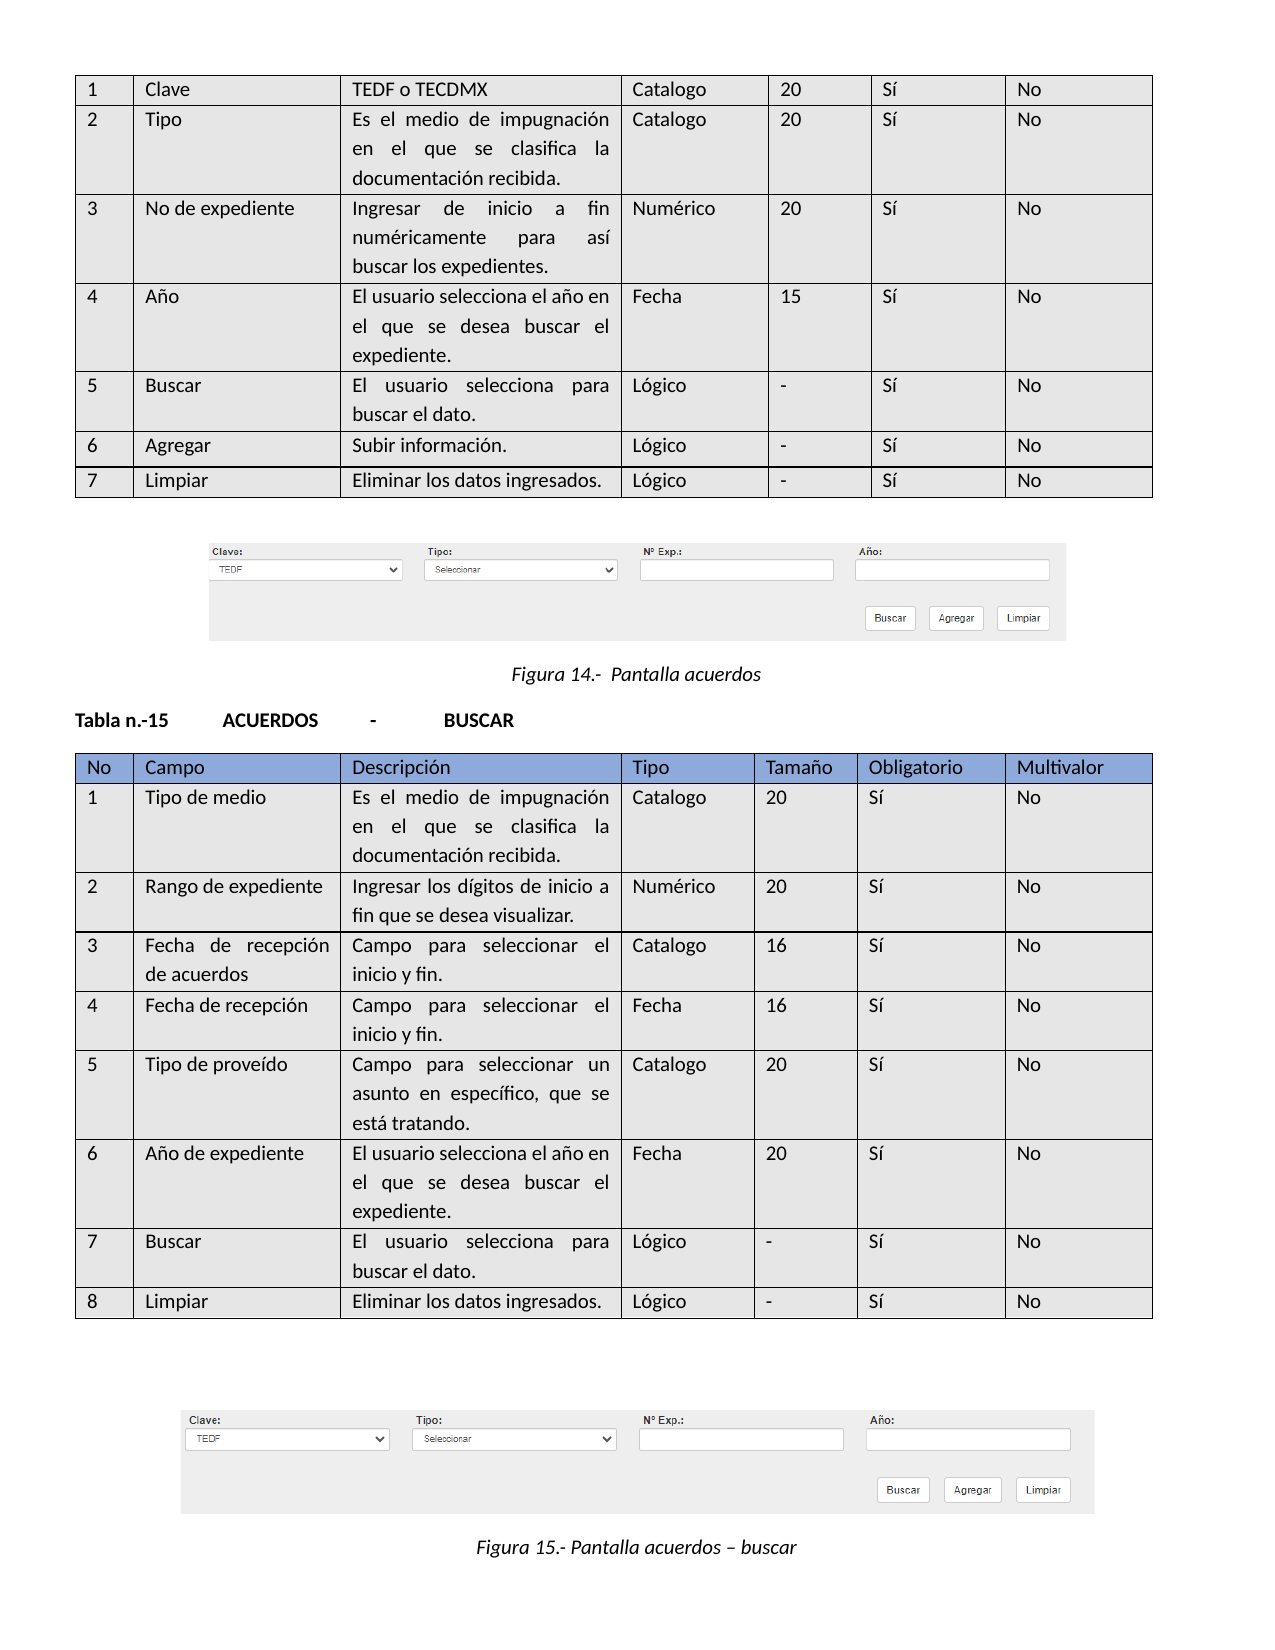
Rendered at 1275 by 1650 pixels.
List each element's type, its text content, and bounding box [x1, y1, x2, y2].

table_cell No [1006, 468, 1152, 497]
table_cell Lógico [622, 468, 768, 497]
table_header Campo [134, 754, 340, 783]
table_header Multivalor [1006, 754, 1152, 783]
table_cell 16 [755, 992, 857, 1050]
table_cell Fecha [622, 992, 754, 1050]
table_cell No [1006, 372, 1152, 431]
table_cell Sí [858, 784, 1005, 872]
table_header Tamaño [755, 754, 857, 783]
table_cell 20 [755, 873, 857, 931]
table_cell Tipo de proveído [134, 1051, 340, 1139]
table_cell No [1006, 784, 1152, 872]
table_cell Campo para seleccionar un asunto en específico, que se está tratando. [341, 1051, 621, 1139]
table_header No [76, 754, 133, 783]
table_cell 20 [755, 1051, 857, 1139]
table_cell 20 [769, 76, 871, 105]
table_cell 5 [76, 372, 133, 431]
table_cell 5 [76, 1051, 133, 1139]
table_cell 1 [76, 76, 133, 105]
table_cell Catalogo [622, 784, 754, 872]
table_cell 3 [76, 195, 133, 283]
table_cell No [1006, 1051, 1152, 1139]
table_cell Eliminar los datos ingresados. [341, 1288, 621, 1317]
table_cell Sí [858, 933, 1005, 991]
table_cell Campo para seleccionar el inicio y fin. [341, 933, 621, 991]
table_cell Catalogo [622, 1051, 754, 1139]
table_cell Tipo [134, 106, 340, 194]
table_cell 20 [769, 195, 871, 283]
table_cell Fecha de recepción de acuerdos [134, 933, 340, 991]
table_cell 4 [76, 284, 133, 371]
table_cell El usuario selecciona para buscar el dato. [341, 372, 621, 431]
table_cell Sí [872, 195, 1005, 283]
table_cell Sí [872, 284, 1005, 371]
table_cell No [1006, 284, 1152, 371]
table_cell TEDF o TECDMX [341, 76, 621, 105]
table_cell Rango de expediente [134, 873, 340, 931]
table_cell No [1006, 432, 1152, 466]
table_cell Sí [872, 76, 1005, 105]
table_cell Sí [858, 1288, 1005, 1317]
table_header Descripción [341, 754, 621, 783]
text Tabla n.-15 ACUERDOS - BUSCAR [75, 707, 1200, 732]
table_cell Clave [134, 76, 340, 105]
table_cell Es el medio de impugnación en el que se clasifica la documentación recibida. [341, 106, 621, 194]
table_cell Tipo de medio [134, 784, 340, 872]
table_cell Catalogo [622, 106, 768, 194]
table_cell Limpiar [134, 1288, 340, 1317]
picture [208, 543, 1067, 641]
table_cell 4 [76, 992, 133, 1050]
table_header Tipo [622, 754, 754, 783]
table_cell Lógico [622, 1229, 754, 1287]
picture [180, 1410, 1095, 1514]
table_cell Sí [872, 468, 1005, 497]
table_cell 2 [76, 106, 133, 194]
table_cell Numérico [622, 195, 768, 283]
table_cell - [769, 432, 871, 466]
table_cell El usuario selecciona para buscar el dato. [341, 1229, 621, 1287]
table_cell No [1006, 195, 1152, 283]
table_cell Lógico [622, 432, 768, 466]
table_cell Buscar [134, 1229, 340, 1287]
table_cell No de expediente [134, 195, 340, 283]
text Figura 15.- Pantalla acuerdos – buscar [75, 1534, 1200, 1559]
table_cell Numérico [622, 873, 754, 931]
table_cell 6 [76, 1140, 133, 1228]
table_cell 6 [76, 432, 133, 466]
table_cell Subir información. [341, 432, 621, 466]
table_cell 15 [769, 284, 871, 371]
table_cell Catalogo [622, 933, 754, 991]
table_cell El usuario selecciona el año en el que se desea buscar el expediente. [341, 284, 621, 371]
table_cell Sí [858, 1051, 1005, 1139]
table_cell Sí [858, 1140, 1005, 1228]
table_cell Lógico [622, 372, 768, 431]
table_header Obligatorio [858, 754, 1005, 783]
table_cell Ingresar los dígitos de inicio a fin que se desea visualizar. [341, 873, 621, 931]
table_cell Año [134, 284, 340, 371]
table_cell Campo para seleccionar el inicio y fin. [341, 992, 621, 1050]
table_cell Sí [872, 432, 1005, 466]
table_cell 16 [755, 933, 857, 991]
table_cell Catalogo [622, 76, 768, 105]
table_cell 2 [76, 873, 133, 931]
table_cell No [1006, 873, 1152, 931]
table_cell 7 [76, 1229, 133, 1287]
table_cell Eliminar los datos ingresados. [341, 468, 621, 497]
table_cell Es el medio de impugnación en el que se clasifica la documentación recibida. [341, 784, 621, 872]
table_cell - [769, 372, 871, 431]
table_cell Fecha [622, 284, 768, 371]
table_cell Fecha [622, 1140, 754, 1228]
table_cell 1 [76, 784, 133, 872]
table_cell Sí [872, 106, 1005, 194]
table_cell - [755, 1288, 857, 1317]
table_cell Sí [858, 992, 1005, 1050]
table_cell 7 [76, 468, 133, 497]
table_cell Limpiar [134, 468, 340, 497]
table_cell Fecha de recepción [134, 992, 340, 1050]
table_cell Sí [858, 1229, 1005, 1287]
table_cell El usuario selecciona el año en el que se desea buscar el expediente. [341, 1140, 621, 1228]
table_cell Agregar [134, 432, 340, 466]
table_cell Año de expediente [134, 1140, 340, 1228]
table_cell No [1006, 1229, 1152, 1287]
table_cell Ingresar de inicio a fin numéricamente para así buscar los expedientes. [341, 195, 621, 283]
table_cell Buscar [134, 372, 340, 431]
table_cell No [1006, 76, 1152, 105]
table_cell No [1006, 992, 1152, 1050]
table_cell No [1006, 1288, 1152, 1317]
table_cell No [1006, 1140, 1152, 1228]
table_cell 8 [76, 1288, 133, 1317]
table_cell Sí [858, 873, 1005, 931]
table_cell No [1006, 933, 1152, 991]
table_cell 20 [755, 784, 857, 872]
table_cell - [769, 468, 871, 497]
table_cell No [1006, 106, 1152, 194]
table_cell Lógico [622, 1288, 754, 1317]
text Figura 14.- Pantalla acuerdos [75, 661, 1200, 687]
table_cell Sí [872, 372, 1005, 431]
table_cell - [755, 1229, 857, 1287]
table_cell 20 [755, 1140, 857, 1228]
table_cell 20 [769, 106, 871, 194]
table_cell 3 [76, 933, 133, 991]
